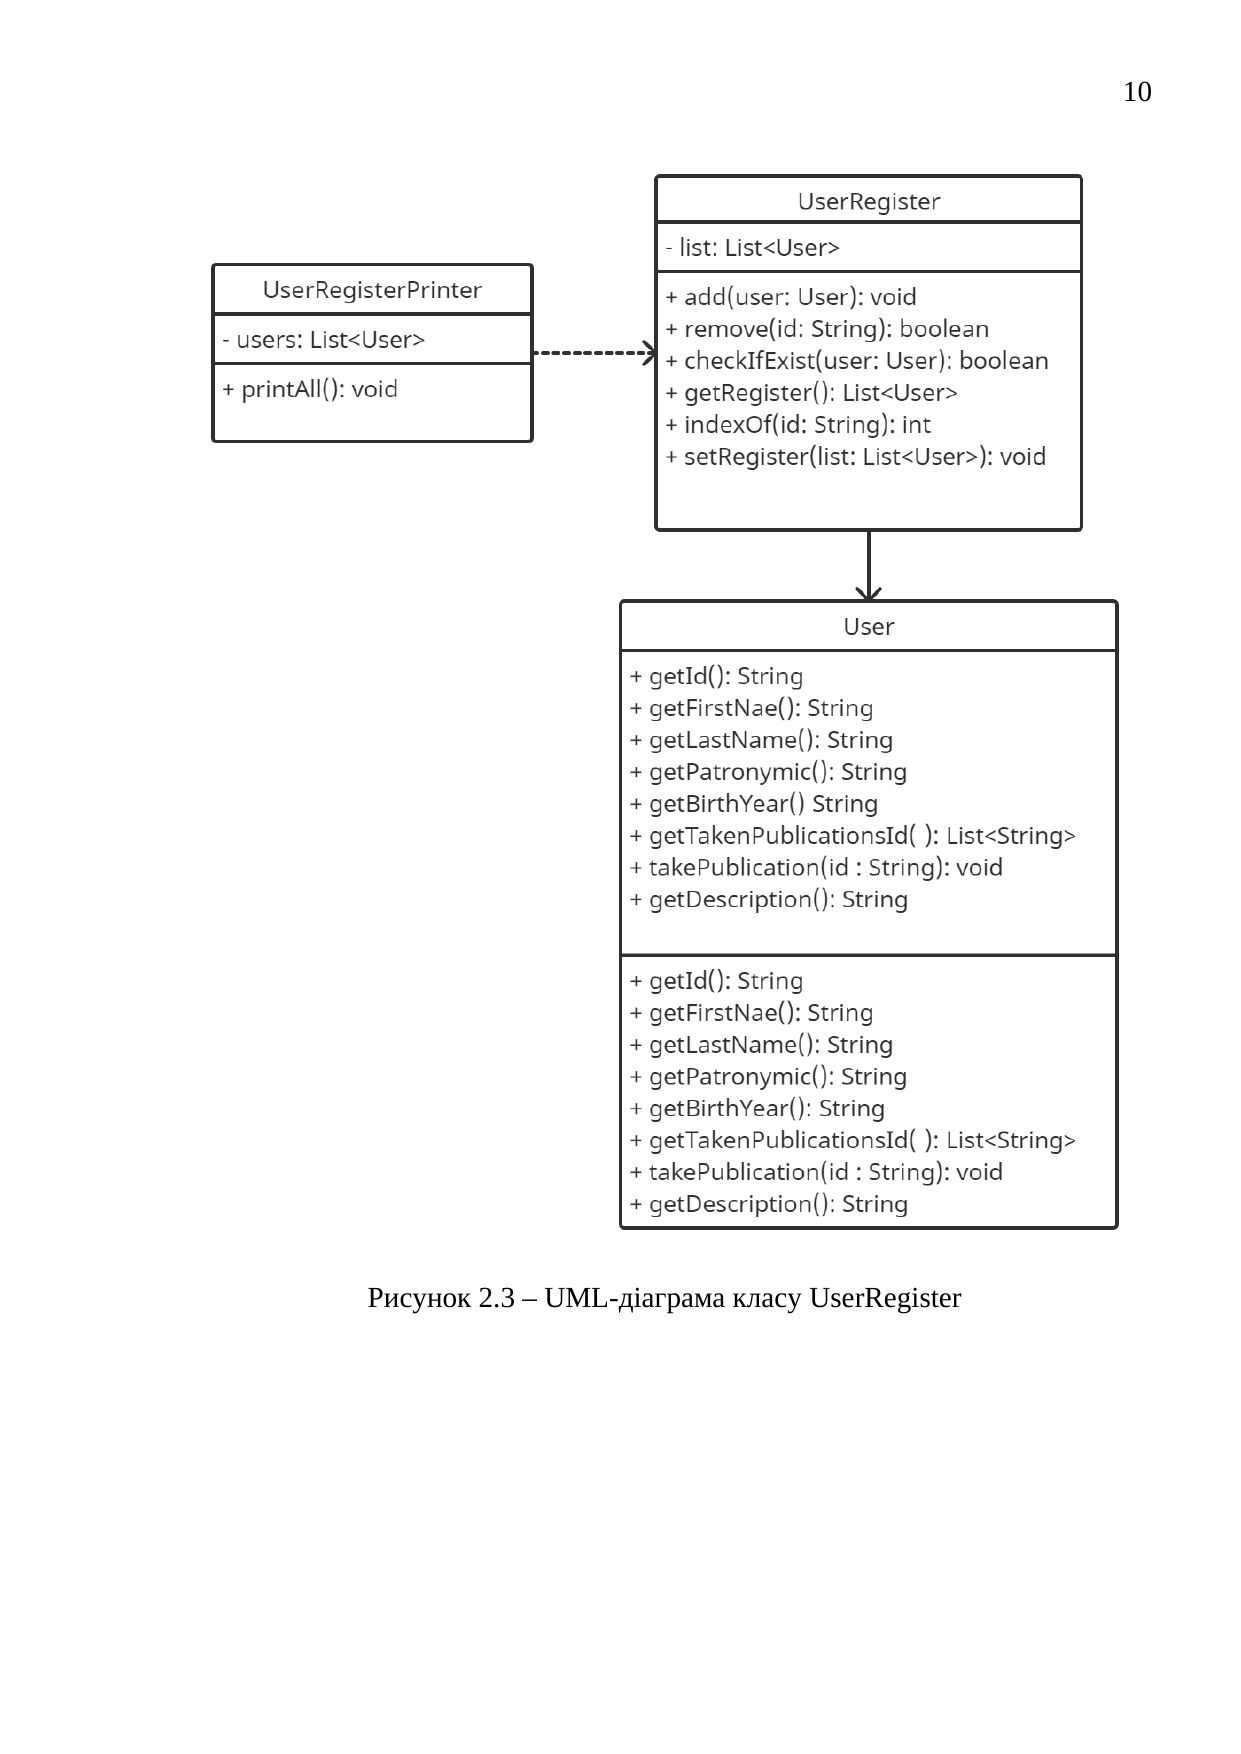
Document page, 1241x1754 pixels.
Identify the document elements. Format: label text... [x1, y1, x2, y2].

picture [177, 140, 1152, 1263]
text Рисунок 2.3 – UML-діаграма класу UserRegister [177, 1280, 1152, 1313]
